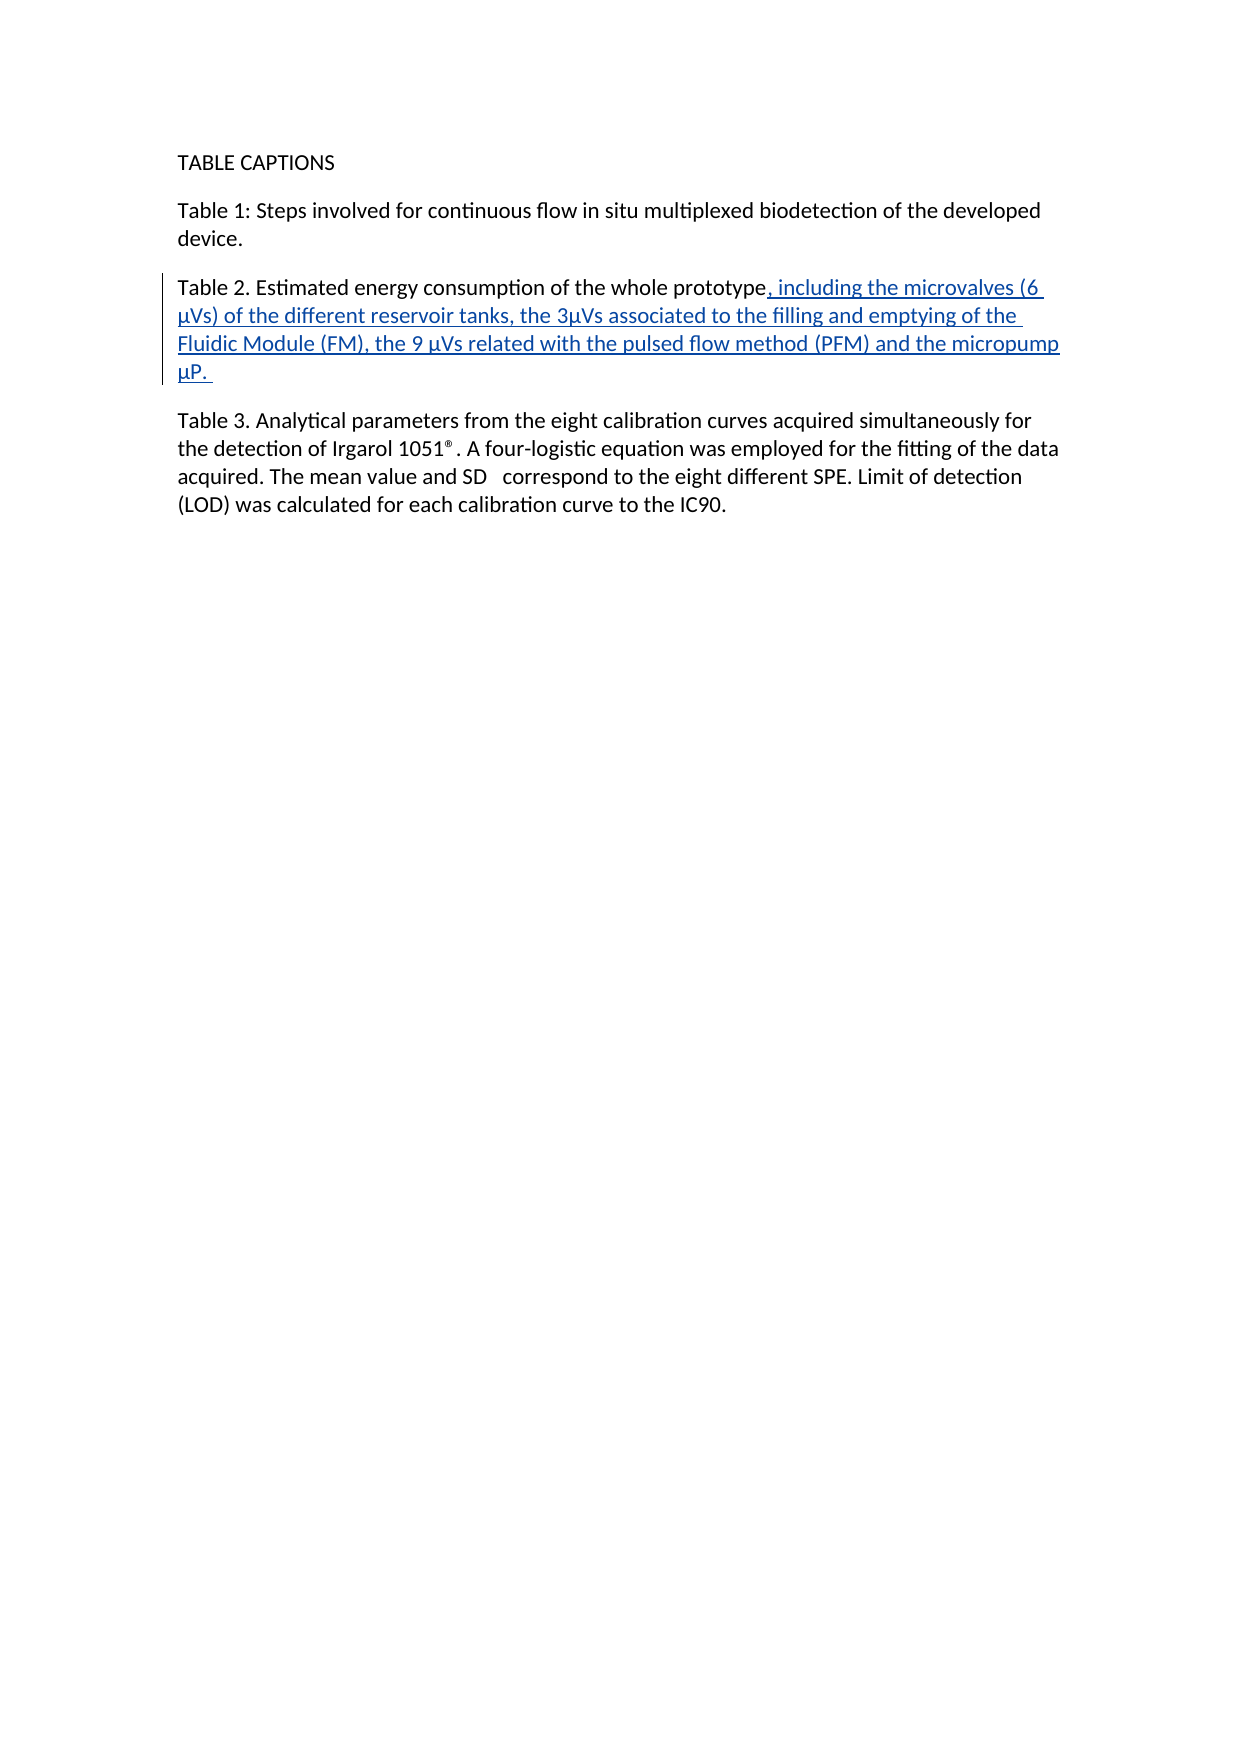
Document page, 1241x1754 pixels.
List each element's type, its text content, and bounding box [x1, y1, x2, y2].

text Table 3. Analytical parameters from the eight calibration curves acquired simultaneously for the detection of Irgarol 1051®. A four-logistic equation was employed for the fitting of the data acquired. The mean value and SD correspond to the eight different SPE. Limit of detection (LOD) was calculated for each calibration curve to the IC90. [177, 406, 1063, 518]
text Table 2. Estimated energy consumption of the whole prototype [177, 273, 1063, 385]
text Table 1: Steps involved for continuous flow in situ multiplexed biodetection of the developed device. [177, 196, 1063, 252]
text TABLE CAPTIONS [177, 148, 1063, 176]
